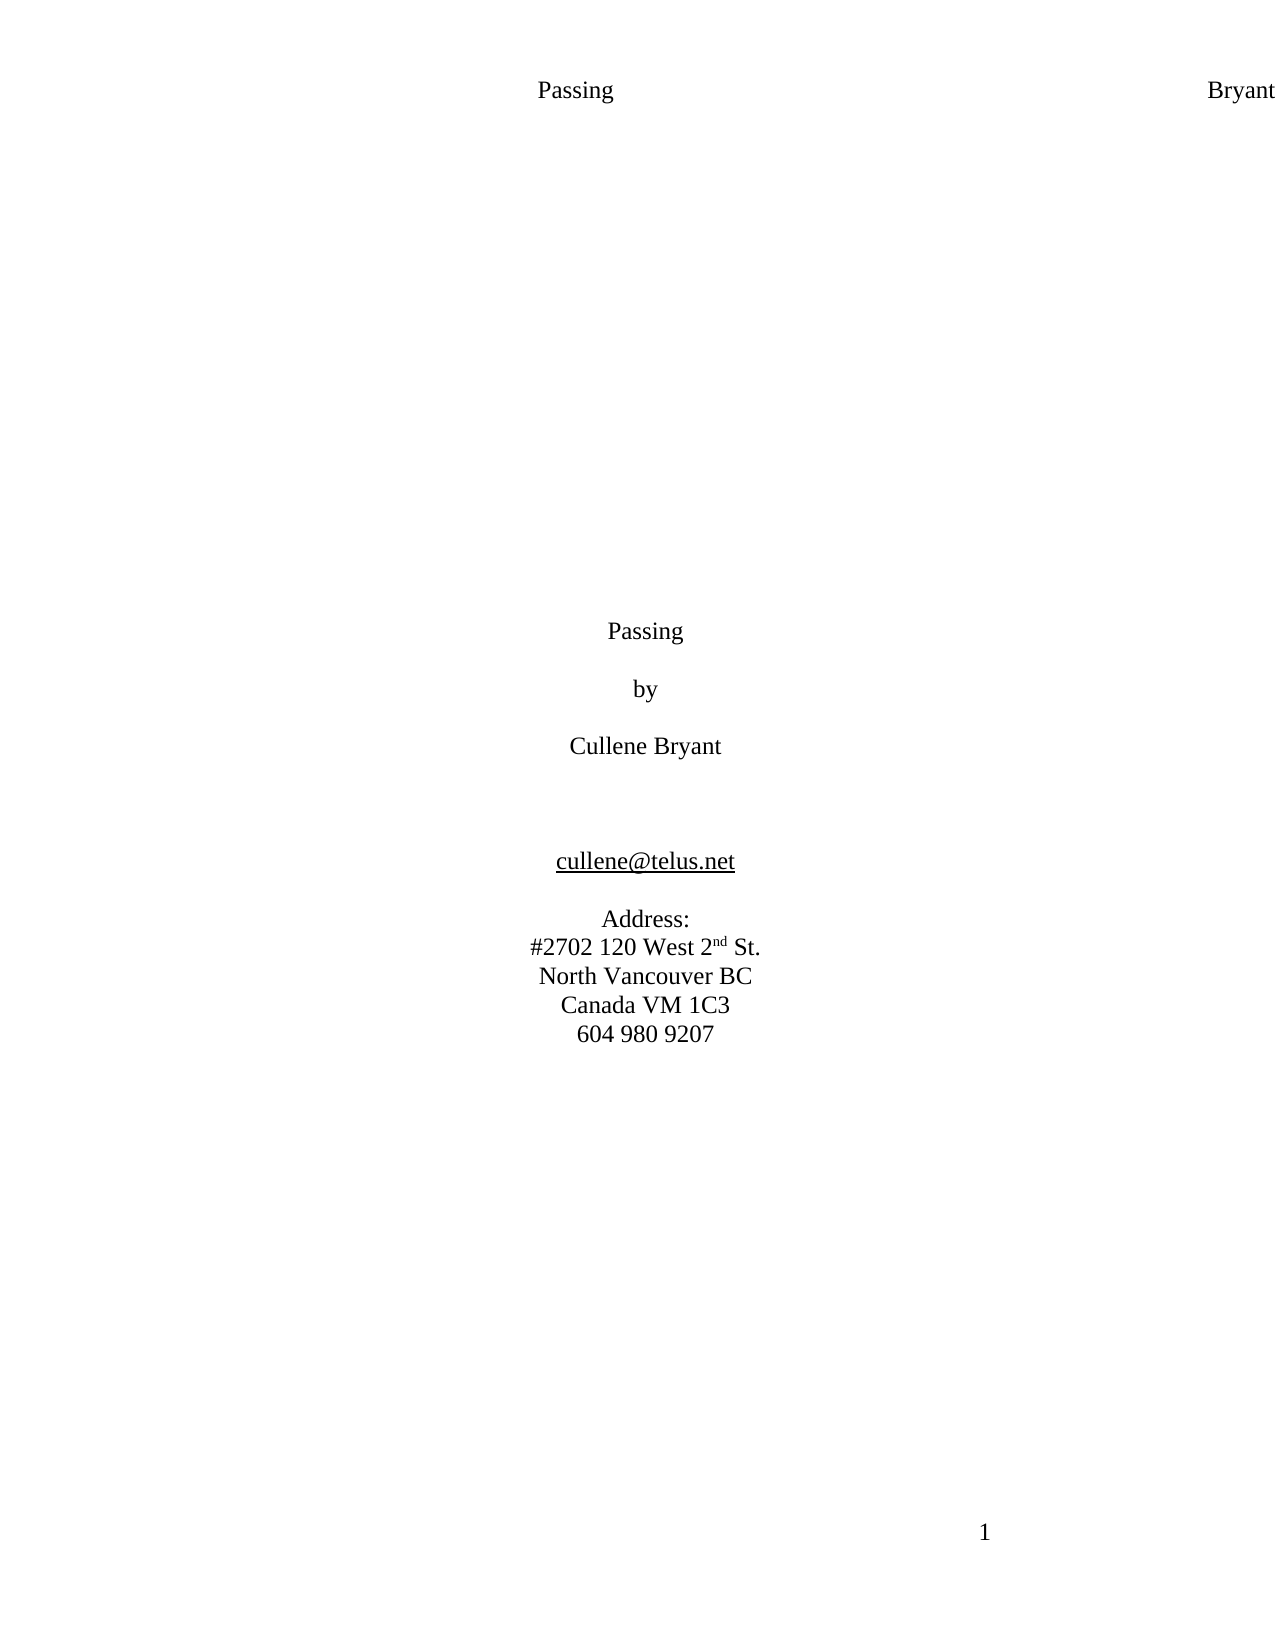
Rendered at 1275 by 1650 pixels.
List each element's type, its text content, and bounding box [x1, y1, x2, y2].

text cullene@telus.net [300, 846, 991, 875]
text #2702 120 West 2nd St. [300, 932, 991, 961]
text by [300, 674, 991, 702]
text Cullene Bryant [300, 731, 991, 760]
text Address: [300, 904, 991, 932]
text Canada VM 1C3 [300, 990, 991, 1019]
text North Vancouver BC [300, 961, 991, 990]
text Passing [300, 616, 991, 645]
text 604 980 9207 [300, 1019, 991, 1047]
